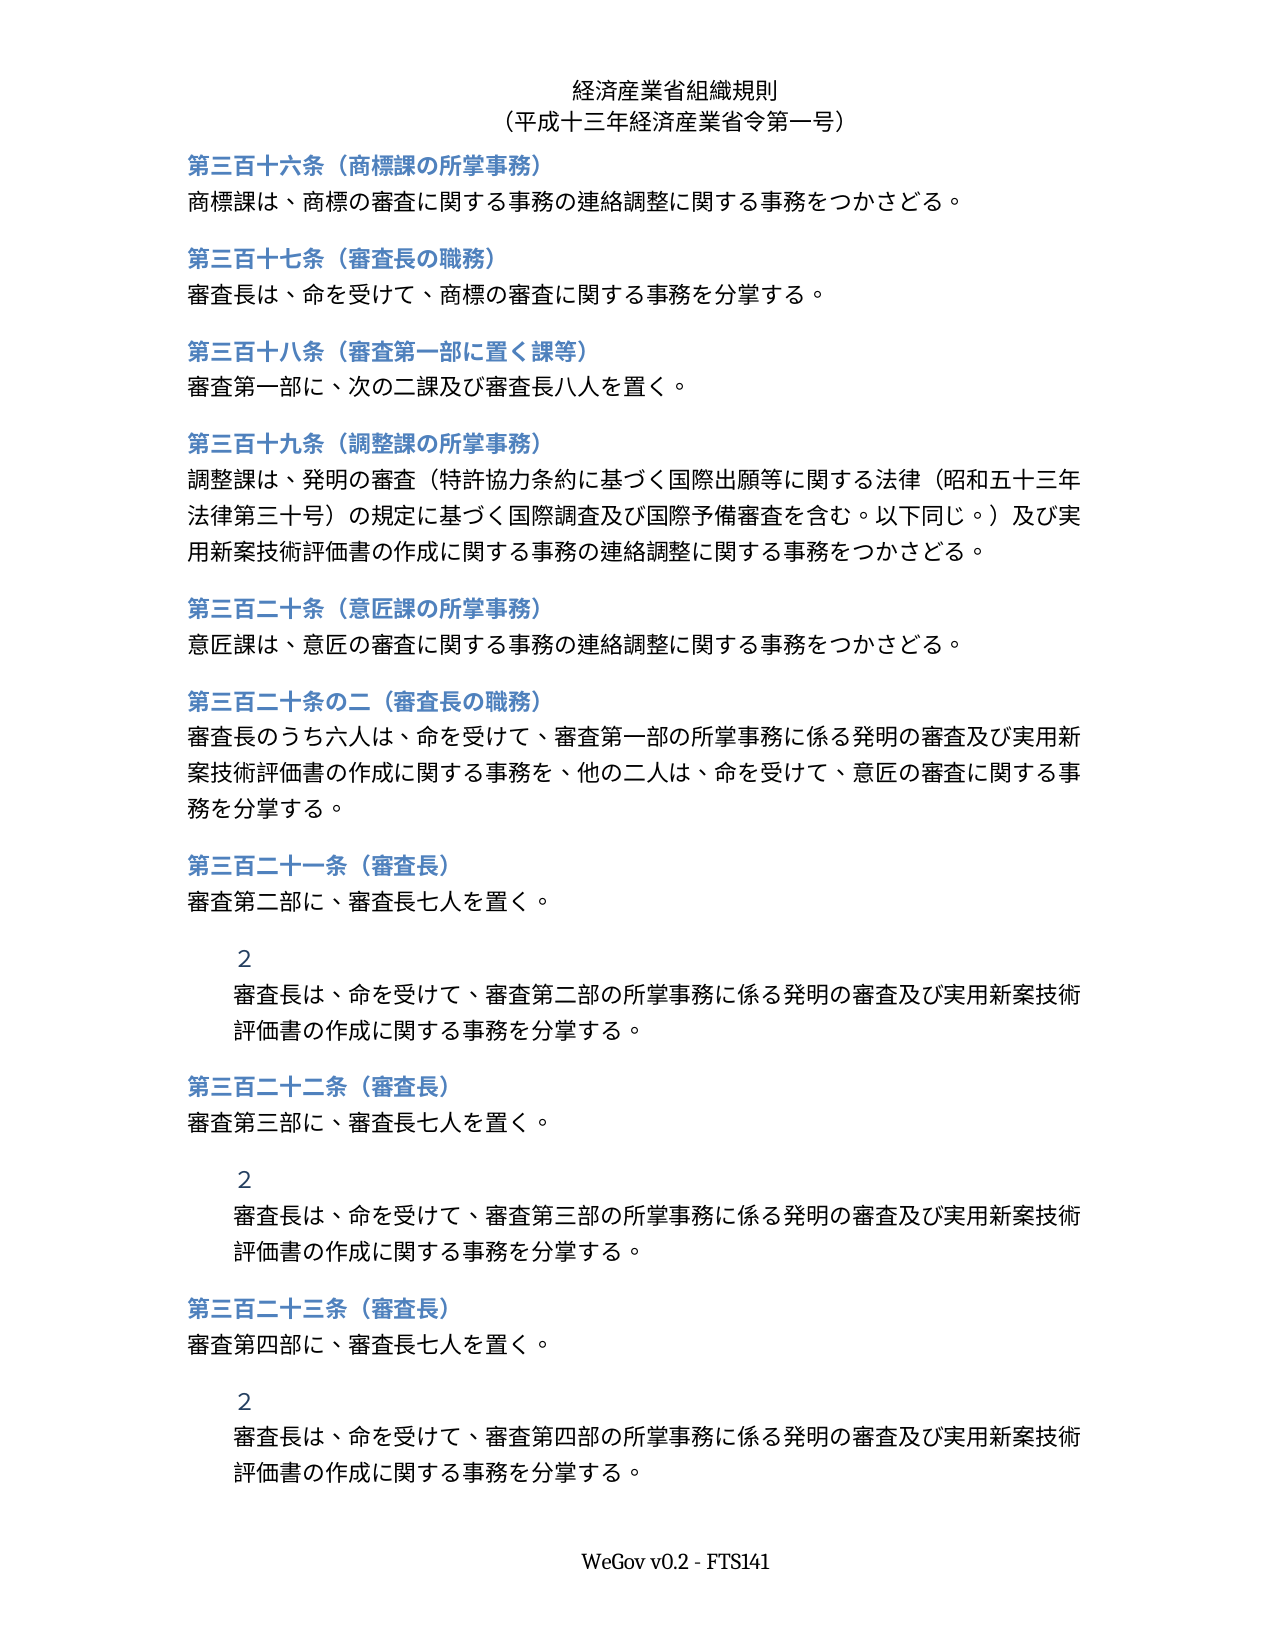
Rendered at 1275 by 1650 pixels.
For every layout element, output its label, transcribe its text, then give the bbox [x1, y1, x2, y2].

text 審査第二部に、審査長七人を置く。 [187, 886, 1087, 917]
text 審査長は、命を受けて、審査第四部の所掌事務に係る発明の審査及び実用新案技術評価書の作成に関する事務を分掌する。 [233, 1421, 1087, 1488]
subtitle 第三百二十二条（審査長） [187, 1071, 1087, 1103]
text 調整課は、発明の審査（特許協力条約に基づく国際出願等に関する法律（昭和五十三年法律第三十号）の規定に基づく国際調査及び国際予備審査を含む。以下同じ。）及び実用新案技術評価書の作成に関する事務の連絡調整に関する事務をつかさどる。 [187, 464, 1087, 567]
subtitle 第三百十八条（審査第一部に置く課等） [187, 335, 1087, 367]
subtitle ２ [233, 943, 1087, 974]
subtitle 第三百二十条の二（審査長の職務） [187, 685, 1087, 717]
subtitle 第三百二十三条（審査長） [187, 1293, 1087, 1324]
subtitle ２ [233, 1164, 1087, 1195]
text 審査長は、命を受けて、商標の審査に関する事務を分掌する。 [187, 279, 1087, 310]
text 審査長のうち六人は、命を受けて、審査第一部の所掌事務に係る発明の審査及び実用新案技術評価書の作成に関する事務を、他の二人は、命を受けて、意匠の審査に関する事務を分掌する。 [187, 721, 1087, 824]
text 審査第四部に、審査長七人を置く。 [187, 1329, 1087, 1360]
text 審査第一部に、次の二課及び審査長八人を置く。 [187, 371, 1087, 403]
subtitle 第三百十六条（商標課の所掌事務） [187, 150, 1087, 181]
text 審査第三部に、審査長七人を置く。 [187, 1107, 1087, 1138]
subtitle 第三百十九条（調整課の所掌事務） [187, 428, 1087, 459]
subtitle 第三百十七条（審査長の職務） [187, 243, 1087, 274]
text 商標課は、商標の審査に関する事務の連絡調整に関する事務をつかさどる。 [187, 186, 1087, 217]
subtitle 第三百二十一条（審査長） [187, 850, 1087, 881]
text 審査長は、命を受けて、審査第三部の所掌事務に係る発明の審査及び実用新案技術評価書の作成に関する事務を分掌する。 [233, 1200, 1087, 1267]
subtitle ２ [233, 1385, 1087, 1417]
text 意匠課は、意匠の審査に関する事務の連絡調整に関する事務をつかさどる。 [187, 629, 1087, 660]
subtitle 第三百二十条（意匠課の所掌事務） [187, 593, 1087, 624]
text 審査長は、命を受けて、審査第二部の所掌事務に係る発明の審査及び実用新案技術評価書の作成に関する事務を分掌する。 [233, 979, 1087, 1046]
